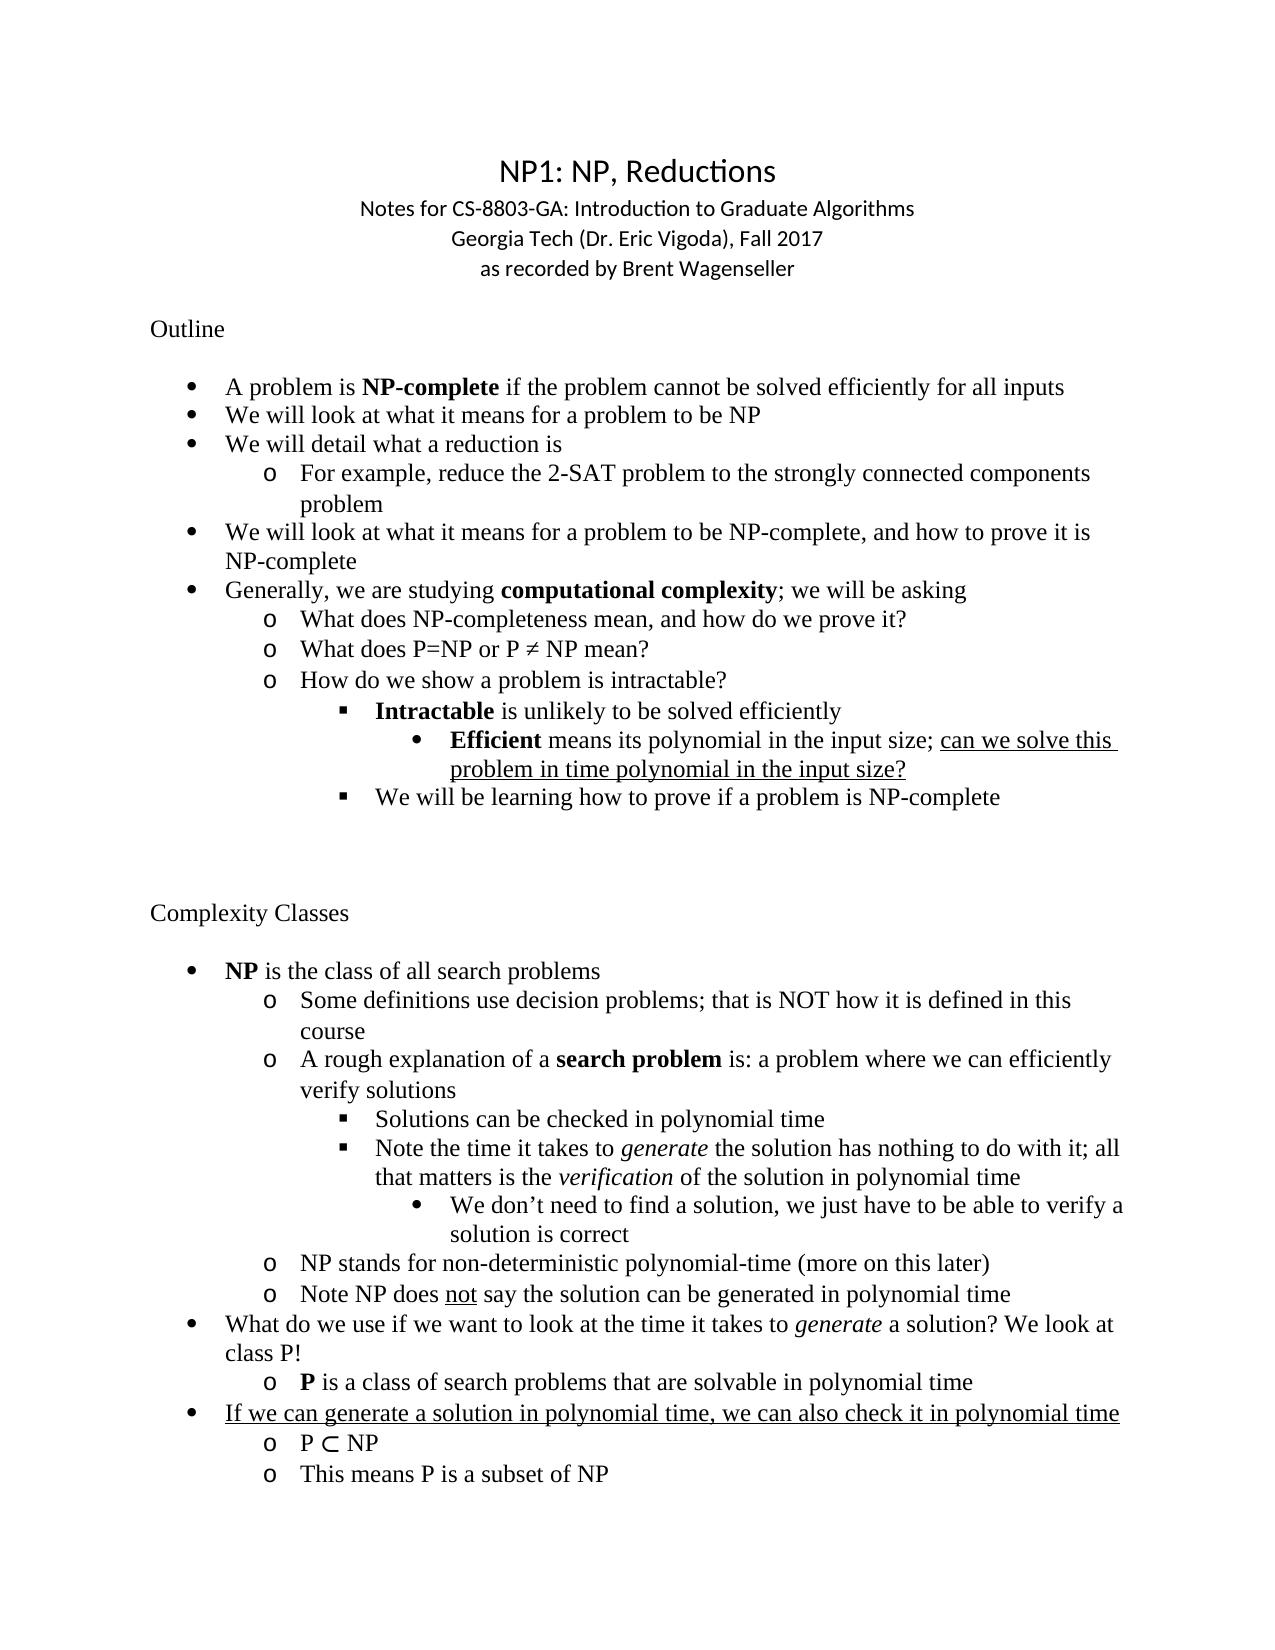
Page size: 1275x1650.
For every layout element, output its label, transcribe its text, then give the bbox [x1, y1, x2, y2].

list P ⊂ NP [262, 1427, 1125, 1459]
list Efficient means its polynomial in the input size; can we solve this problem in time polynomial in the input size? [412, 725, 1125, 782]
text Complexity Classes [150, 898, 1125, 927]
text Outline [150, 314, 1125, 342]
list If we can generate a solution in polynomial time, we can also check it in polynomial time [187, 1398, 1125, 1427]
list What does P=NP or P ≠ NP mean? [262, 634, 1125, 665]
list We will detail what a reduction is [187, 429, 1125, 458]
list We will look at what it means for a problem to be NP [187, 400, 1125, 429]
list Intractable is unlikely to be solved efficiently [337, 696, 1125, 725]
list We will be learning how to prove if a problem is NP-complete [337, 782, 1125, 811]
list P is a class of search problems that are solvable in polynomial time [262, 1367, 1125, 1398]
list Note NP does not say the solution can be generated in polynomial time [262, 1279, 1125, 1309]
list This means P is a subset of NP [262, 1459, 1125, 1490]
text NP1: NP, Reductions [150, 150, 1125, 191]
list For example, reduce the 2-SAT problem to the strongly connected components problem [262, 458, 1125, 517]
list How do we show a problem is intractable? [262, 665, 1125, 696]
list Some definitions use decision problems; that is NOT how it is defined in this course [262, 985, 1125, 1044]
text Georgia Tech (Dr. Eric Vigoda), Fall 2017 [150, 224, 1125, 252]
text Notes for CS-8803-GA: Introduction to Graduate Algorithms [150, 194, 1125, 222]
list A rough explanation of a search problem is: a problem where we can efficiently verify solutions [262, 1044, 1125, 1104]
list What does NP-completeness mean, and how do we prove it? [262, 604, 1125, 634]
list We don’t need to find a solution, we just have to be able to verify a solution is correct [412, 1190, 1125, 1248]
list A problem is NP-complete if the problem cannot be solved efficiently for all inputs [187, 372, 1125, 400]
list NP is the class of all search problems [187, 956, 1125, 985]
list Generally, we are studying computational complexity; we will be asking [187, 575, 1125, 604]
list Note the time it takes to generate the solution has nothing to do with it; all that matters is the verification of the solution in polynomial time [337, 1133, 1125, 1190]
list What do we use if we want to look at the time it takes to generate a solution? We look at class P! [187, 1309, 1125, 1367]
list NP stands for non-deterministic polynomial-time (more on this later) [262, 1248, 1125, 1279]
text as recorded by Brent Wagenseller [150, 254, 1125, 282]
list We will look at what it means for a problem to be NP-complete, and how to prove it is NP-complete [187, 517, 1125, 575]
list Solutions can be checked in polynomial time [337, 1104, 1125, 1133]
